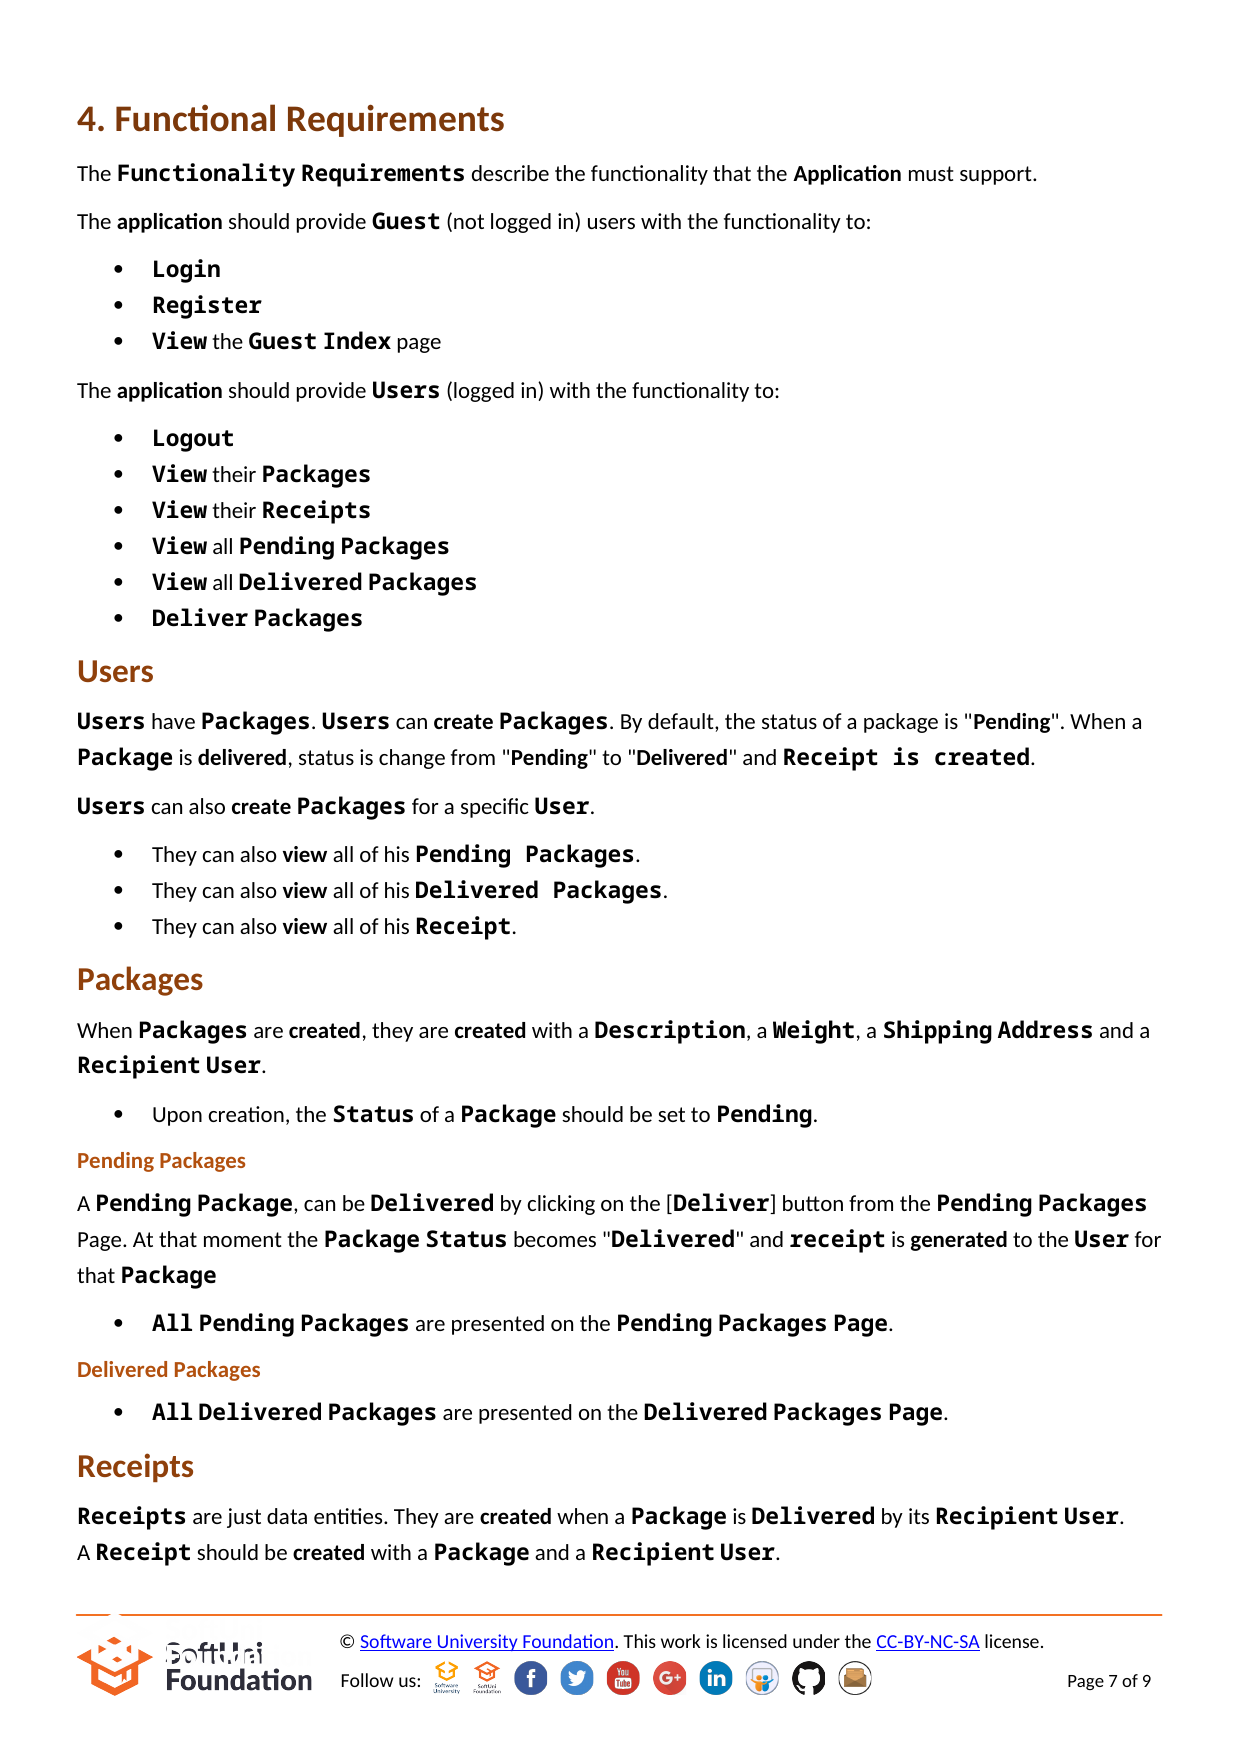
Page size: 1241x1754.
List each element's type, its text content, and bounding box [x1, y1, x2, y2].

subtitle Users [77, 650, 1163, 691]
list They can also view all of his Receipt. [114, 910, 1163, 941]
picture [838, 1661, 872, 1695]
list View the Guest Index page [114, 325, 1163, 356]
subtitle Delivered Packages [77, 1356, 1163, 1384]
text The application should provide Users (logged in) with the functionality to: [77, 374, 1163, 405]
subtitle Pending Packages [77, 1146, 1163, 1174]
list Upon creation, the Status of a Package should be set to Pending. [114, 1098, 1163, 1129]
list Logout [114, 422, 1163, 453]
picture [723, 1685, 733, 1695]
picture [714, 1675, 725, 1685]
list View all Delivered Packages [114, 566, 1163, 597]
picture [473, 1661, 501, 1695]
text When Packages are created, they are created with a Description, a Weight, a Shipping Address and a Recipient User. [77, 1013, 1163, 1081]
picture [514, 1661, 548, 1695]
list They can also view all of his Delivered Packages. [114, 874, 1163, 905]
text Receipts are just data entities. They are created when a Package is Delivered by its Recipient User. A Receipt should be created with a Package and a Recipient User. [77, 1500, 1163, 1567]
picture [745, 1661, 779, 1695]
list Deliver Packages [114, 602, 1163, 633]
picture [723, 1661, 733, 1671]
text A Pending Package, can be Delivered by clicking on the [Deliver] button from the Pending Packages Page. At that moment the Package Status becomes "Delivered" and receipt is generated to the User for that Package [77, 1187, 1163, 1290]
text The Functionality Requirements describe the functionality that the Application must support. [77, 156, 1163, 188]
picture [699, 1685, 709, 1695]
list View all Pending Packages [114, 530, 1163, 561]
picture [560, 1661, 594, 1695]
list They can also view all of his Pending Packages. [114, 838, 1163, 869]
picture [433, 1661, 460, 1695]
picture [76, 1612, 312, 1696]
picture [653, 1661, 687, 1695]
list All Delivered Packages are presented on the Delivered Packages Page. [114, 1396, 1163, 1427]
subtitle Packages [77, 958, 1163, 999]
picture [699, 1661, 709, 1671]
subtitle Functional Requirements [77, 95, 1163, 141]
subtitle Receipts [77, 1444, 1163, 1485]
picture [792, 1661, 825, 1695]
text The application should provide Guest (not logged in) users with the functionality to: [77, 205, 1163, 236]
list View their Packages [114, 458, 1163, 489]
list Register [114, 289, 1163, 321]
list View their Receipts [114, 494, 1163, 525]
list All Pending Packages are presented on the Pending Packages Page. [114, 1307, 1163, 1338]
picture [606, 1661, 640, 1695]
text Users can also create Packages for a specific User. [77, 790, 1163, 821]
text Users have Packages. Users can create Packages. By default, the status of a package is "Pending". When a Package is delivered, status is change from "Pending" to "Delivered" and Receipt is created. [77, 705, 1163, 772]
list Login [114, 253, 1163, 284]
